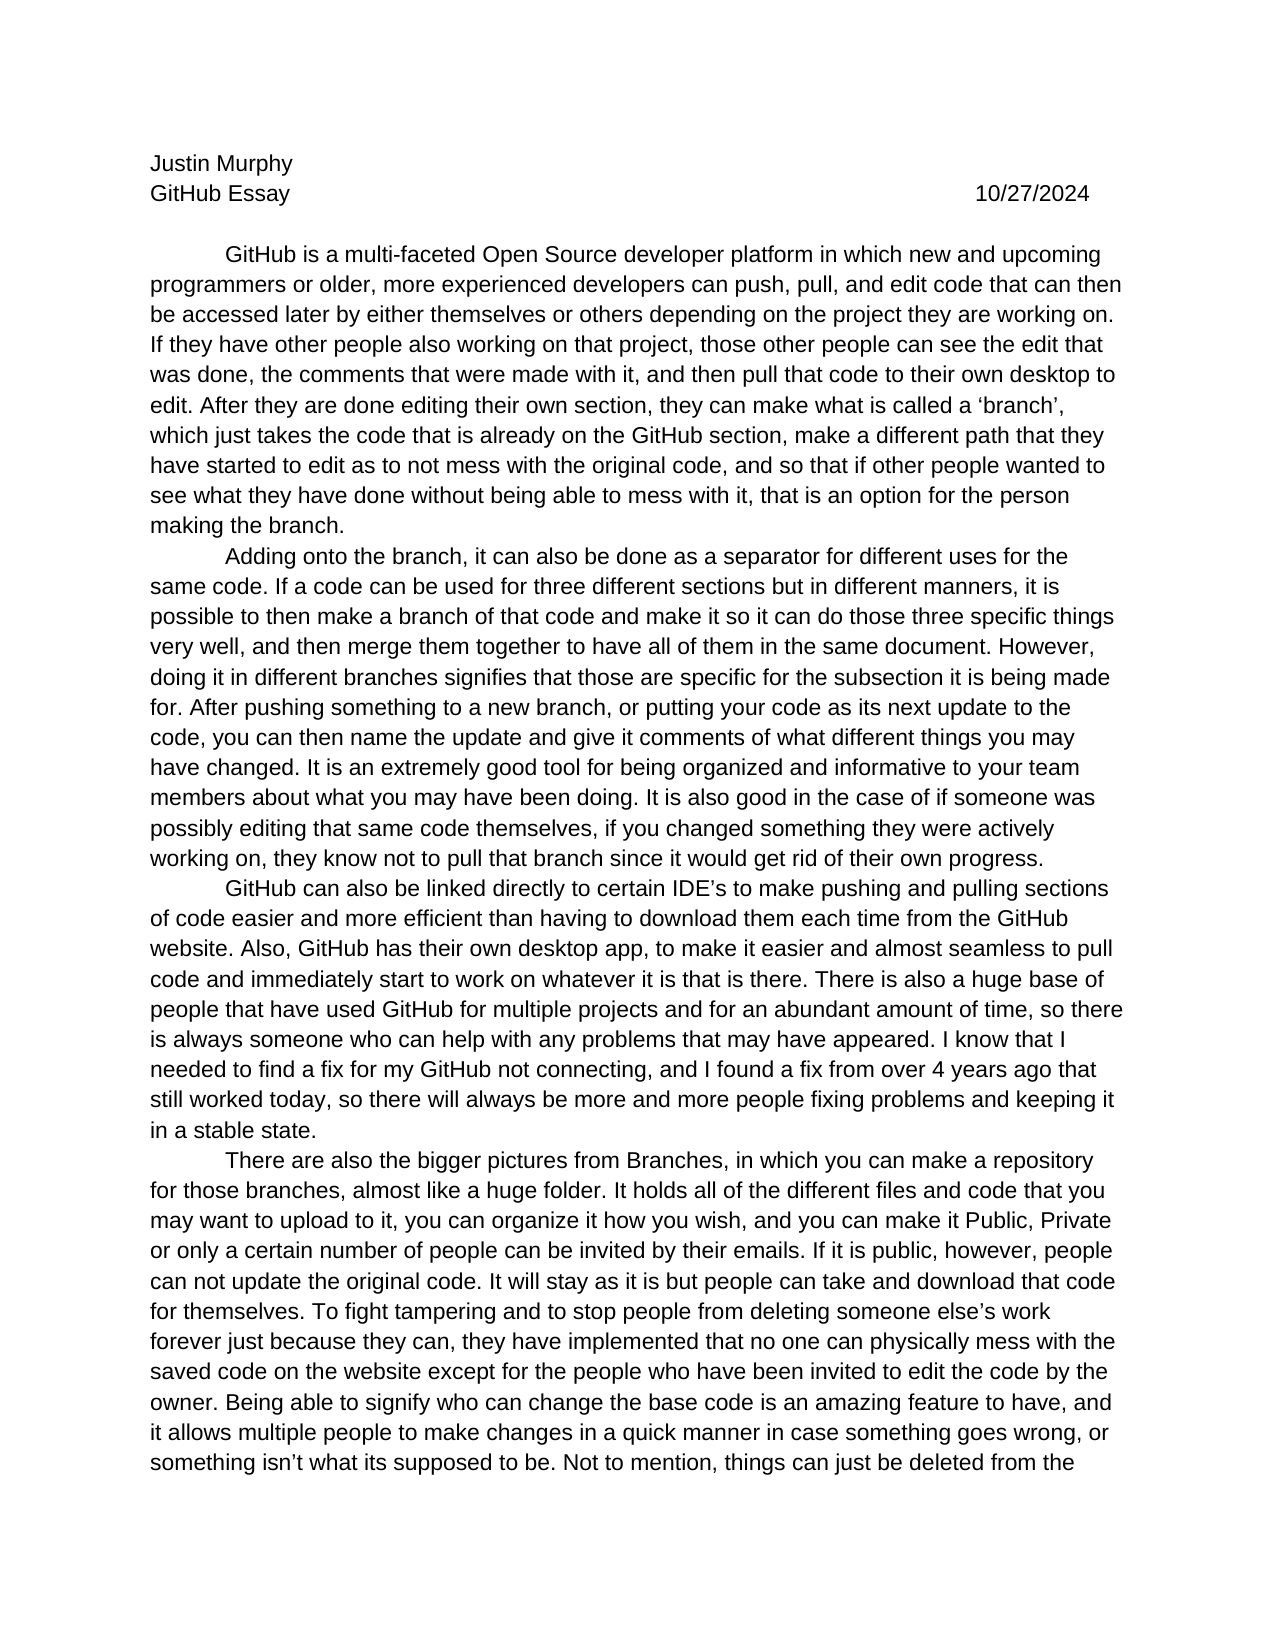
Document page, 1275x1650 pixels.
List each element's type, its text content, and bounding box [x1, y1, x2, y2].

text GitHub can also be linked directly to certain IDE’s to make pushing and pulling sections of code easier and more efficient than having to download them each time from the GitHub website. Also, GitHub has their own desktop app, to make it easier and almost seamless to pull code and immediately start to work on whatever it is that is there. There is also a huge base of people that have used GitHub for multiple projects and for an abundant amount of time, so there is always someone who can help with any problems that may have appeared. I know that I needed to find a fix for my GitHub not connecting, and I found a fix from over 4 years ago that still worked today, so there will always be more and more people fixing problems and keeping it in a stable state. [150, 875, 1125, 1143]
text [150, 1147, 1125, 1475]
text Adding onto the branch, it can also be done as a separator for different uses for the same code. If a code can be used for three different sections but in different manners, it is possible to then make a branch of that code and make it so it can do those three specific things very well, and then merge them together to have all of them in the same document. However, doing it in different branches signifies that those are specific for the subsection it is being made for. After pushing something to a new branch, or putting your code as its next update to the code, you can then name the update and give it comments of what different things you may have changed. It is an extremely good tool for being organized and informative to your team members about what you may have been doing. It is also good in the case of if someone was possibly editing that same code themselves, if you changed something they were actively working on, they know not to pull that branch since it would get rid of their own progress. [150, 543, 1125, 871]
text GitHub is a multi-faceted Open Source developer platform in which new and upcoming programmers or older, more experienced developers can push, pull, and edit code that can then be accessed later by either themselves or others depending on the project they are working on. If they have other people also working on that project, those other people can see the edit that was done, the comments that were made with it, and then pull that code to their own desktop to edit. After they are done editing their own section, they can make what is called a ‘branch’, which just takes the code that is already on the GitHub section, make a different path that they have started to edit as to not mess with the original code, and so that if other people wanted to see what they have done without being able to mess with it, that is an option for the person making the branch. [150, 241, 1125, 539]
text GitHub Essay 10/27/2024 [150, 180, 1125, 207]
text Justin Murphy [150, 150, 1125, 176]
